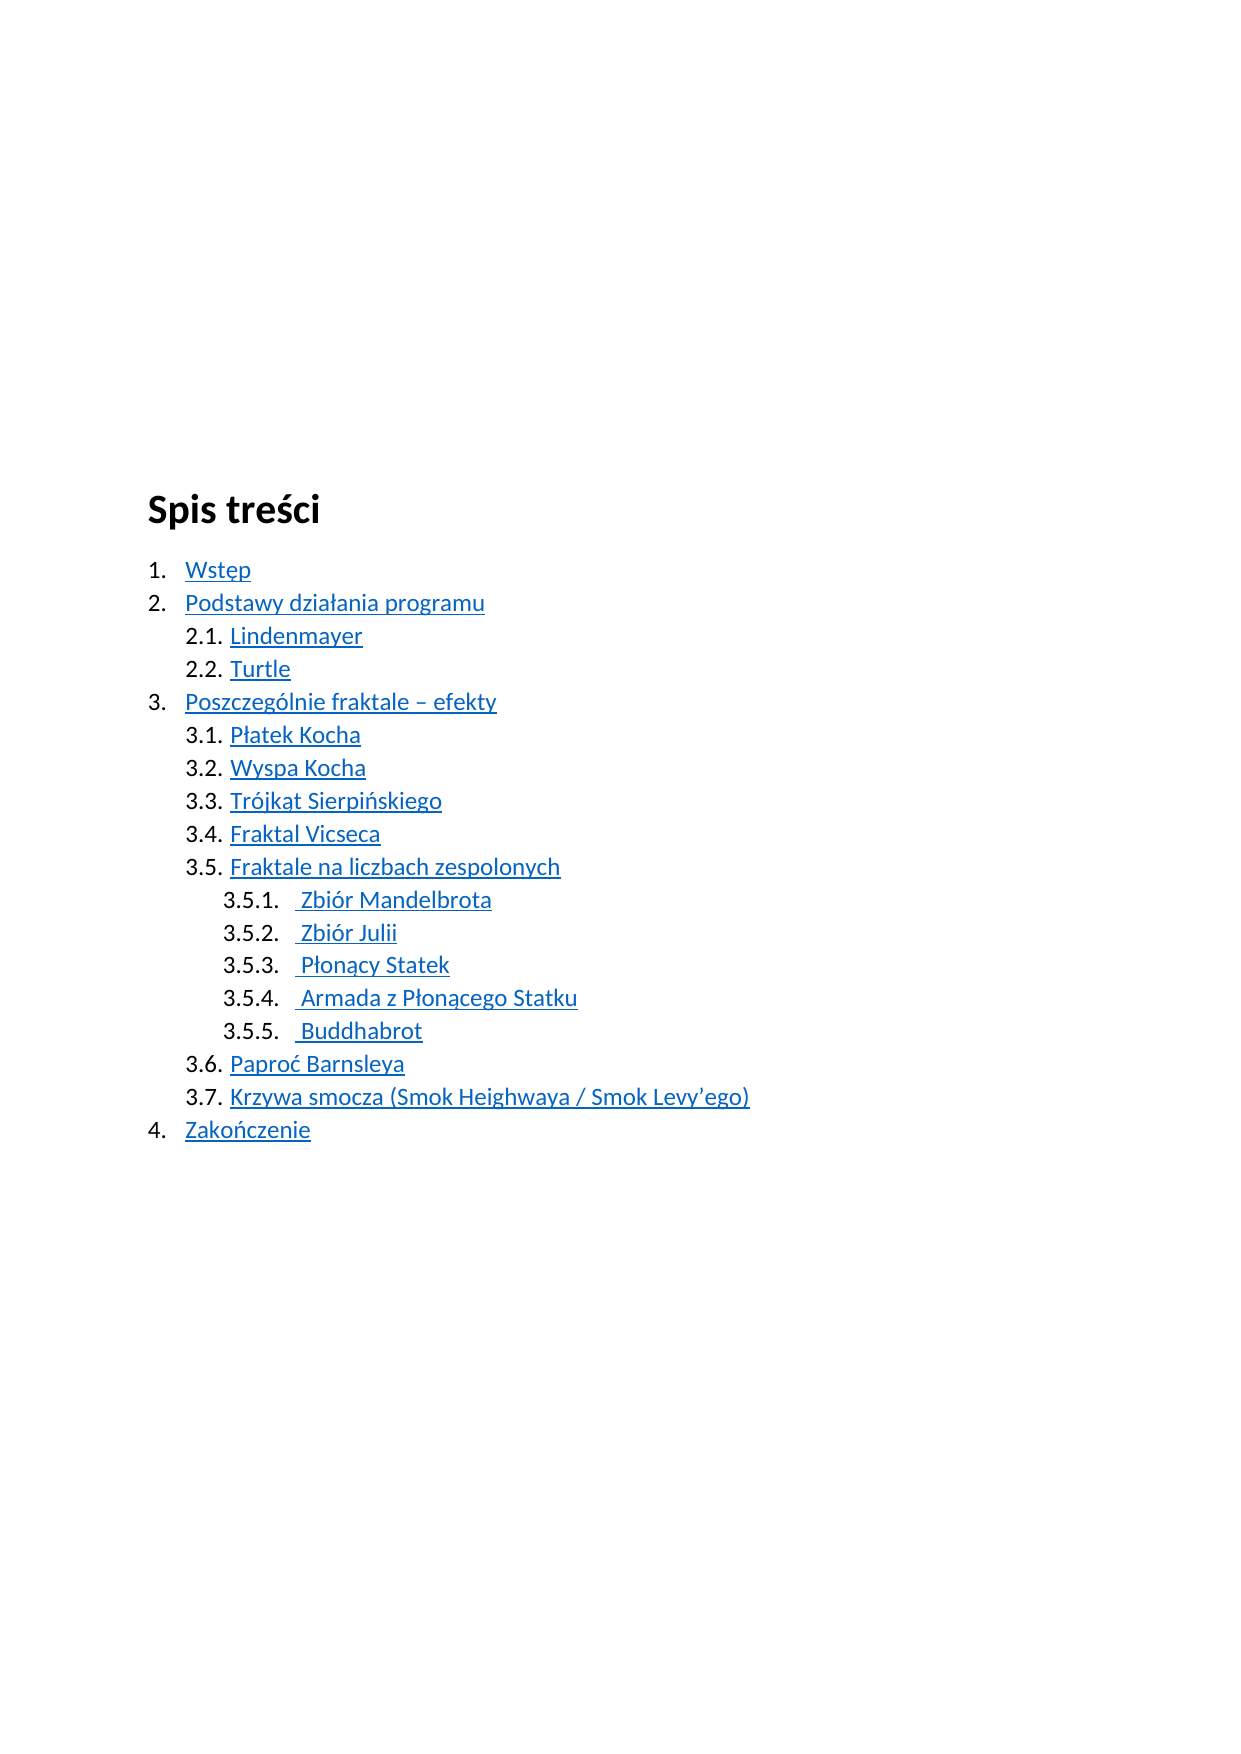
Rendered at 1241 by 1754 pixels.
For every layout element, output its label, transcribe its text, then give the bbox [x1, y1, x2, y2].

list Zbiór Mandelbrota [223, 884, 1093, 914]
list Buddhabrot [223, 1015, 1093, 1046]
list Zbiór Julii [223, 917, 1093, 947]
list Fraktale na liczbach zespolonych [185, 851, 1093, 881]
list Lindenmayer [185, 620, 1093, 651]
list Zakończenie [148, 1114, 1093, 1145]
list Wstęp [148, 554, 1093, 585]
list Podstawy działania programu [148, 587, 1093, 618]
list Wyspa Kocha [185, 752, 1093, 783]
list Fraktal Vicseca [185, 818, 1093, 848]
list Krzywa smocza (Smok Heighwaya / Smok Levy’ego) [185, 1081, 1093, 1112]
list Paproć Barnsleya [185, 1048, 1093, 1079]
list Turtle [185, 653, 1093, 684]
list Trójkąt Sierpińskiego [185, 785, 1093, 816]
text Spis treści [148, 483, 1093, 534]
list Armada z Płonącego Statku [223, 982, 1093, 1013]
list Płonący Statek [223, 949, 1093, 980]
list Płatek Kocha [185, 719, 1093, 750]
list Poszczególnie fraktale – efekty [148, 686, 1093, 717]
